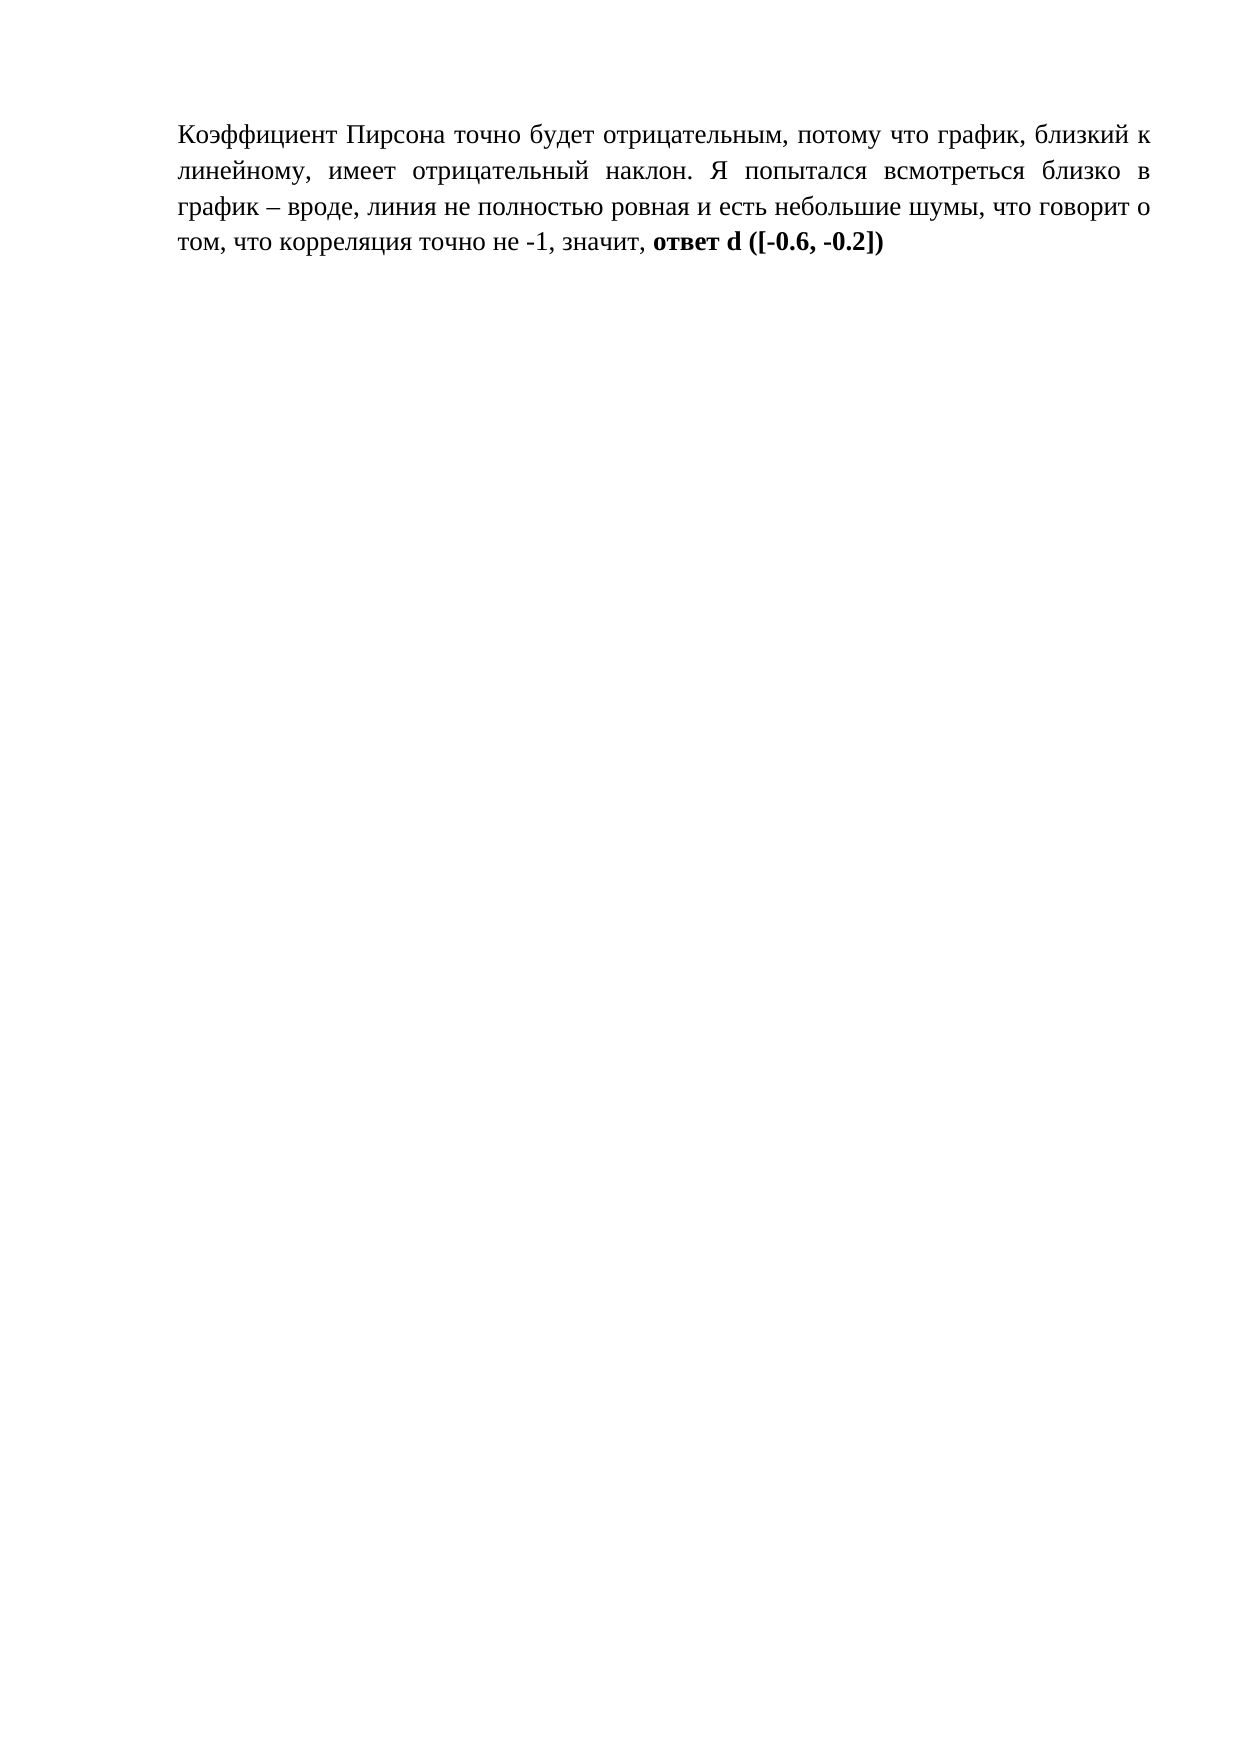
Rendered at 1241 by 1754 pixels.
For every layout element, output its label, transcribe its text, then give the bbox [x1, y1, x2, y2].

text Коэффициент Пирсона точно будет отрицательным, потому что график, близкий к линейному, имеет отрицательный наклон. Я попытался всмотреться близко в график – вроде, линия не полностью ровная и есть небольшие шумы, что говорит о том, что корреляция точно не -1, значит, ответ d ([-0.6, -0.2]) [177, 118, 1152, 256]
